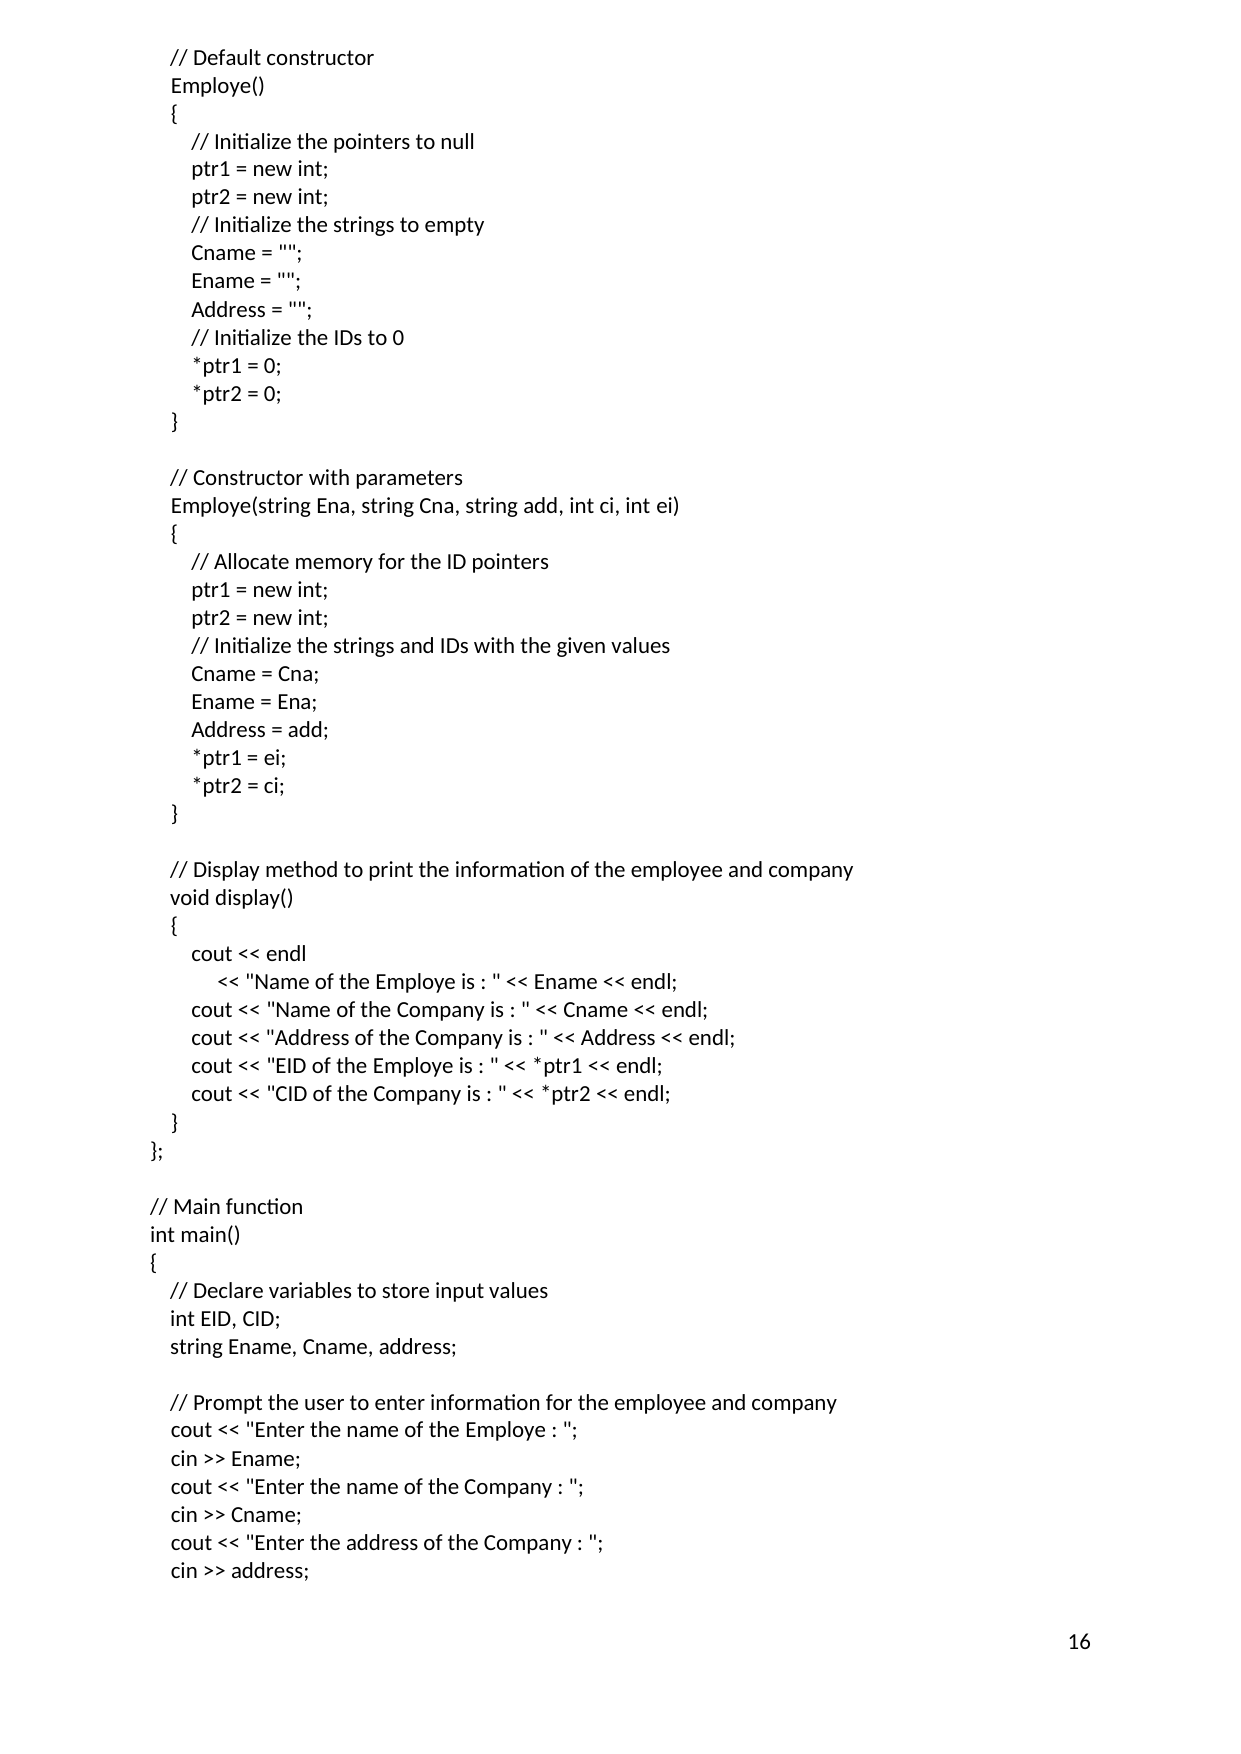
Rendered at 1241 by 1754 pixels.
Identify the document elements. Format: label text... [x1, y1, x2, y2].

text // Display method to print the information of the employee and company void display() [170, 855, 857, 911]
text cout << "Address of the Company is : " << Address << endl; cout << "EID of the Employe is : " << *ptr1 << endl; [191, 1023, 738, 1079]
text // Initialize the pointers to null ptr1 = new int; [191, 127, 477, 182]
text ptr2 = new int; [191, 603, 1103, 631]
text { [171, 911, 1103, 939]
text // Initialize the strings to empty Cname = ""; [191, 211, 487, 267]
text } [171, 799, 1103, 827]
text *ptr1 = 0; [191, 351, 1103, 379]
text ptr2 = new int; [191, 182, 1103, 211]
text Employe(string Ena, string Cna, string add, int ci, int ei) [171, 491, 1103, 519]
text cout << "CID of the Company is : " << *ptr2 << endl; [191, 1079, 1103, 1108]
text // Main function int main() [150, 1192, 306, 1248]
text *ptr2 = ci; [191, 771, 1103, 799]
text // Constructor with parameters [170, 463, 1103, 491]
text // Initialize the IDs to 0 [191, 323, 1103, 351]
text << "Name of the Employe is : " << Ename << endl; cout << "Name of the Company is : " << Cname << endl; [191, 967, 710, 1023]
text Address = add; [191, 715, 329, 743]
text } [171, 1108, 1103, 1136]
text cout << "Enter the name of the Company : "; cin >> Cname; [171, 1472, 586, 1528]
text // Prompt the user to enter information for the employee and company cout << "Enter the name of the Employe : "; [170, 1388, 840, 1444]
text *ptr1 = ei; [191, 743, 1103, 771]
text string Ename, Cname, address; [170, 1332, 1103, 1360]
text // Default constructor Employe() [170, 43, 376, 99]
text Ename = ""; Address = ""; [191, 267, 352, 323]
text } [171, 407, 1103, 435]
text *ptr2 = 0; [191, 379, 1103, 407]
text { [150, 1248, 1103, 1276]
text // Allocate memory for the ID pointers ptr1 = new int; [191, 547, 551, 603]
text cout << endl [191, 939, 1103, 967]
text cout << "Enter the address of the Company : "; cin >> address; [171, 1528, 606, 1584]
text cin >> Ename; [171, 1444, 1103, 1472]
text }; [150, 1136, 1103, 1164]
text { [171, 99, 1103, 127]
text Ename = Ena; [191, 688, 329, 715]
text // Initialize the strings and IDs with the given values Cname = Cna; [191, 631, 673, 687]
text { [171, 519, 1103, 547]
text // Declare variables to store input values int EID, CID; [170, 1276, 551, 1332]
